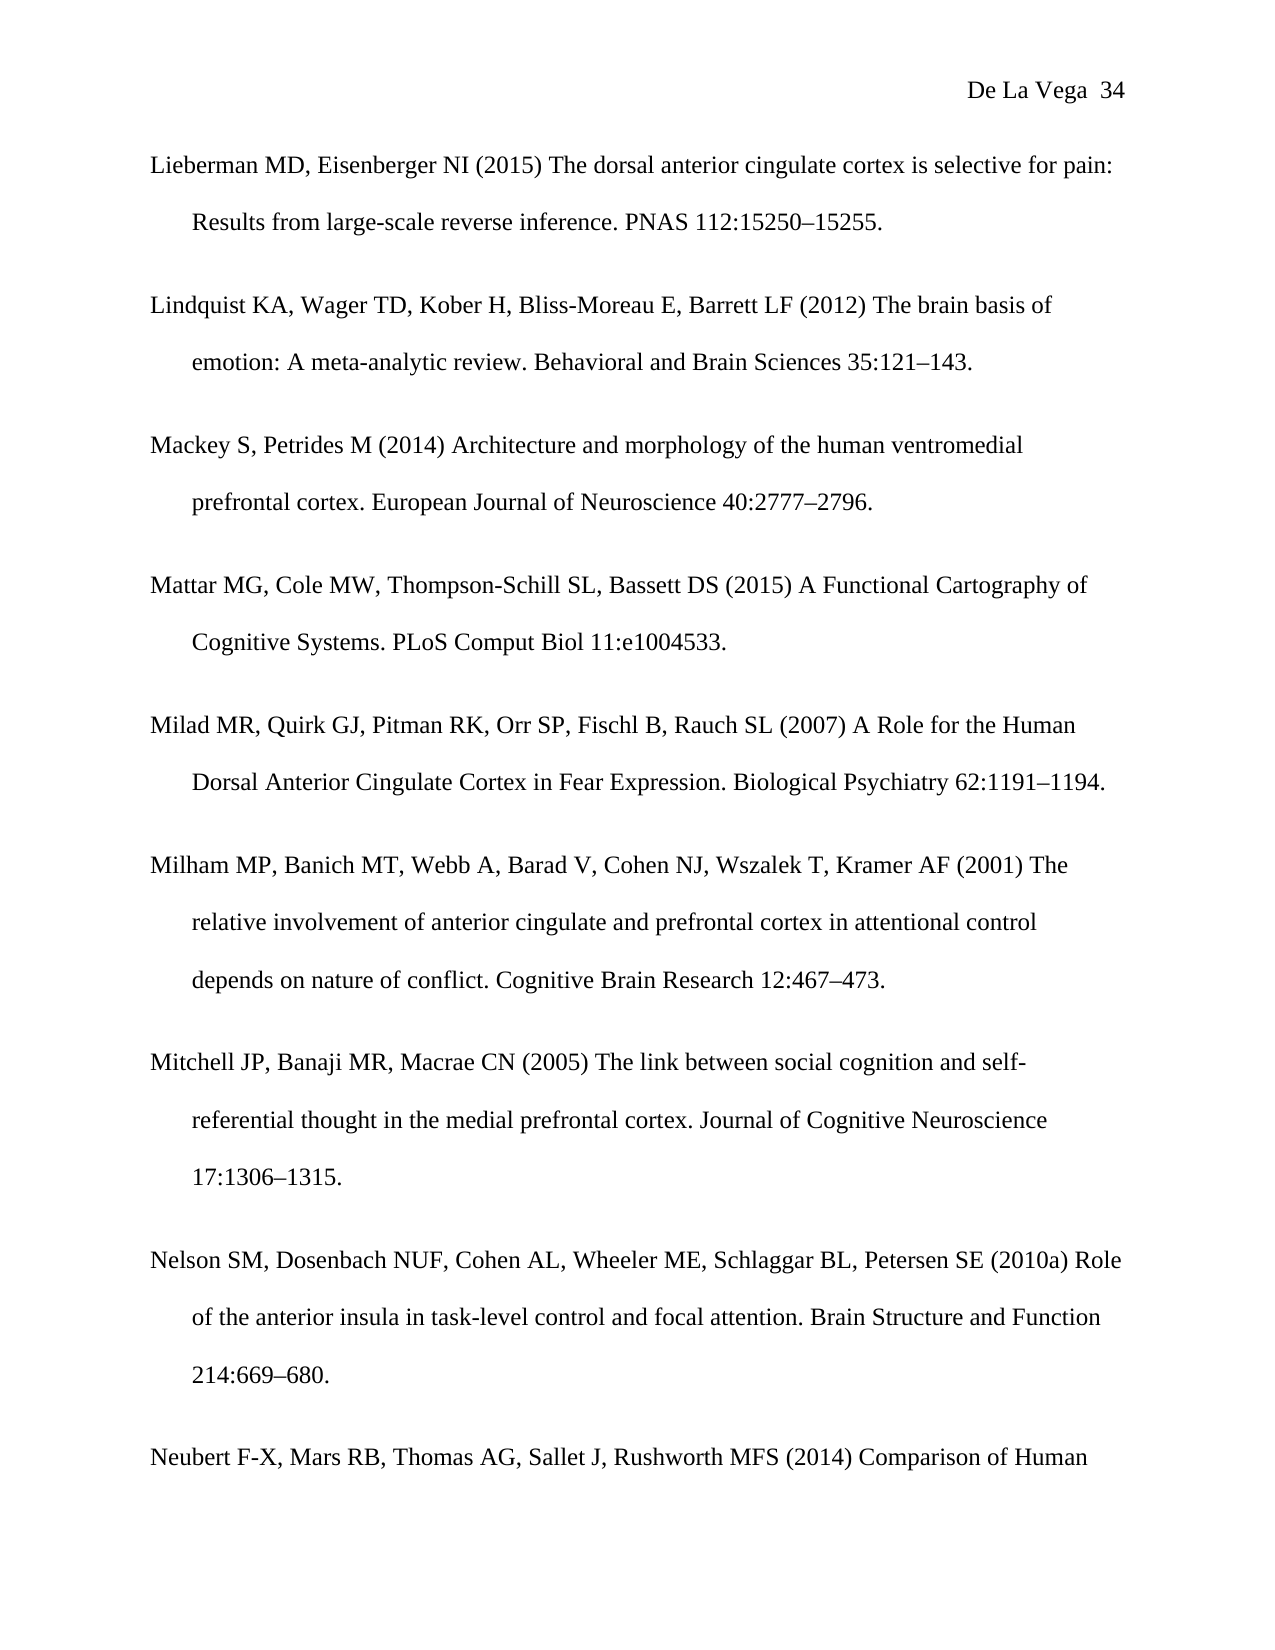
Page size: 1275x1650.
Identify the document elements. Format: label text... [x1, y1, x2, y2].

text Lindquist KA, Wager TD, Kober H, Bliss-Moreau E, Barrett LF (2012) The brain basis of emotion: A meta-analytic review. Behavioral and Brain Sciences 35:121–143. [150, 290, 1125, 376]
text Lieberman MD, Eisenberger NI (2015) The dorsal anterior cingulate cortex is selective for pain: Results from large-scale reverse inference. PNAS 112:15250–15255. [150, 150, 1125, 236]
text Mattar MG, Cole MW, Thompson-Schill SL, Bassett DS (2015) A Functional Cartography of Cognitive Systems. PLoS Comput Biol 11:e1004533. [150, 570, 1125, 656]
text Mitchell JP, Banaji MR, Macrae CN (2005) The link between social cognition and self-referential thought in the medial prefrontal cortex. Journal of Cognitive Neuroscience 17:1306–1315. [150, 1047, 1125, 1191]
text Nelson SM, Dosenbach NUF, Cohen AL, Wheeler ME, Schlaggar BL, Petersen SE (2010a) Role of the anterior insula in task-level control and focal attention. Brain Structure and Function 214:669–680. [150, 1245, 1125, 1389]
text Milad MR, Quirk GJ, Pitman RK, Orr SP, Fischl B, Rauch SL (2007) A Role for the Human Dorsal Anterior Cingulate Cortex in Fear Expression. Biological Psychiatry 62:1191–1194. [150, 710, 1125, 796]
text Mackey S, Petrides M (2014) Architecture and morphology of the human ventromedial prefrontal cortex. European Journal of Neuroscience 40:2777–2796. [150, 430, 1125, 516]
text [150, 1442, 1125, 1471]
text Milham MP, Banich MT, Webb A, Barad V, Cohen NJ, Wszalek T, Kramer AF (2001) The relative involvement of anterior cingulate and prefrontal cortex in attentional control depends on nature of conflict. Cognitive Brain Research 12:467–473. [150, 850, 1125, 994]
